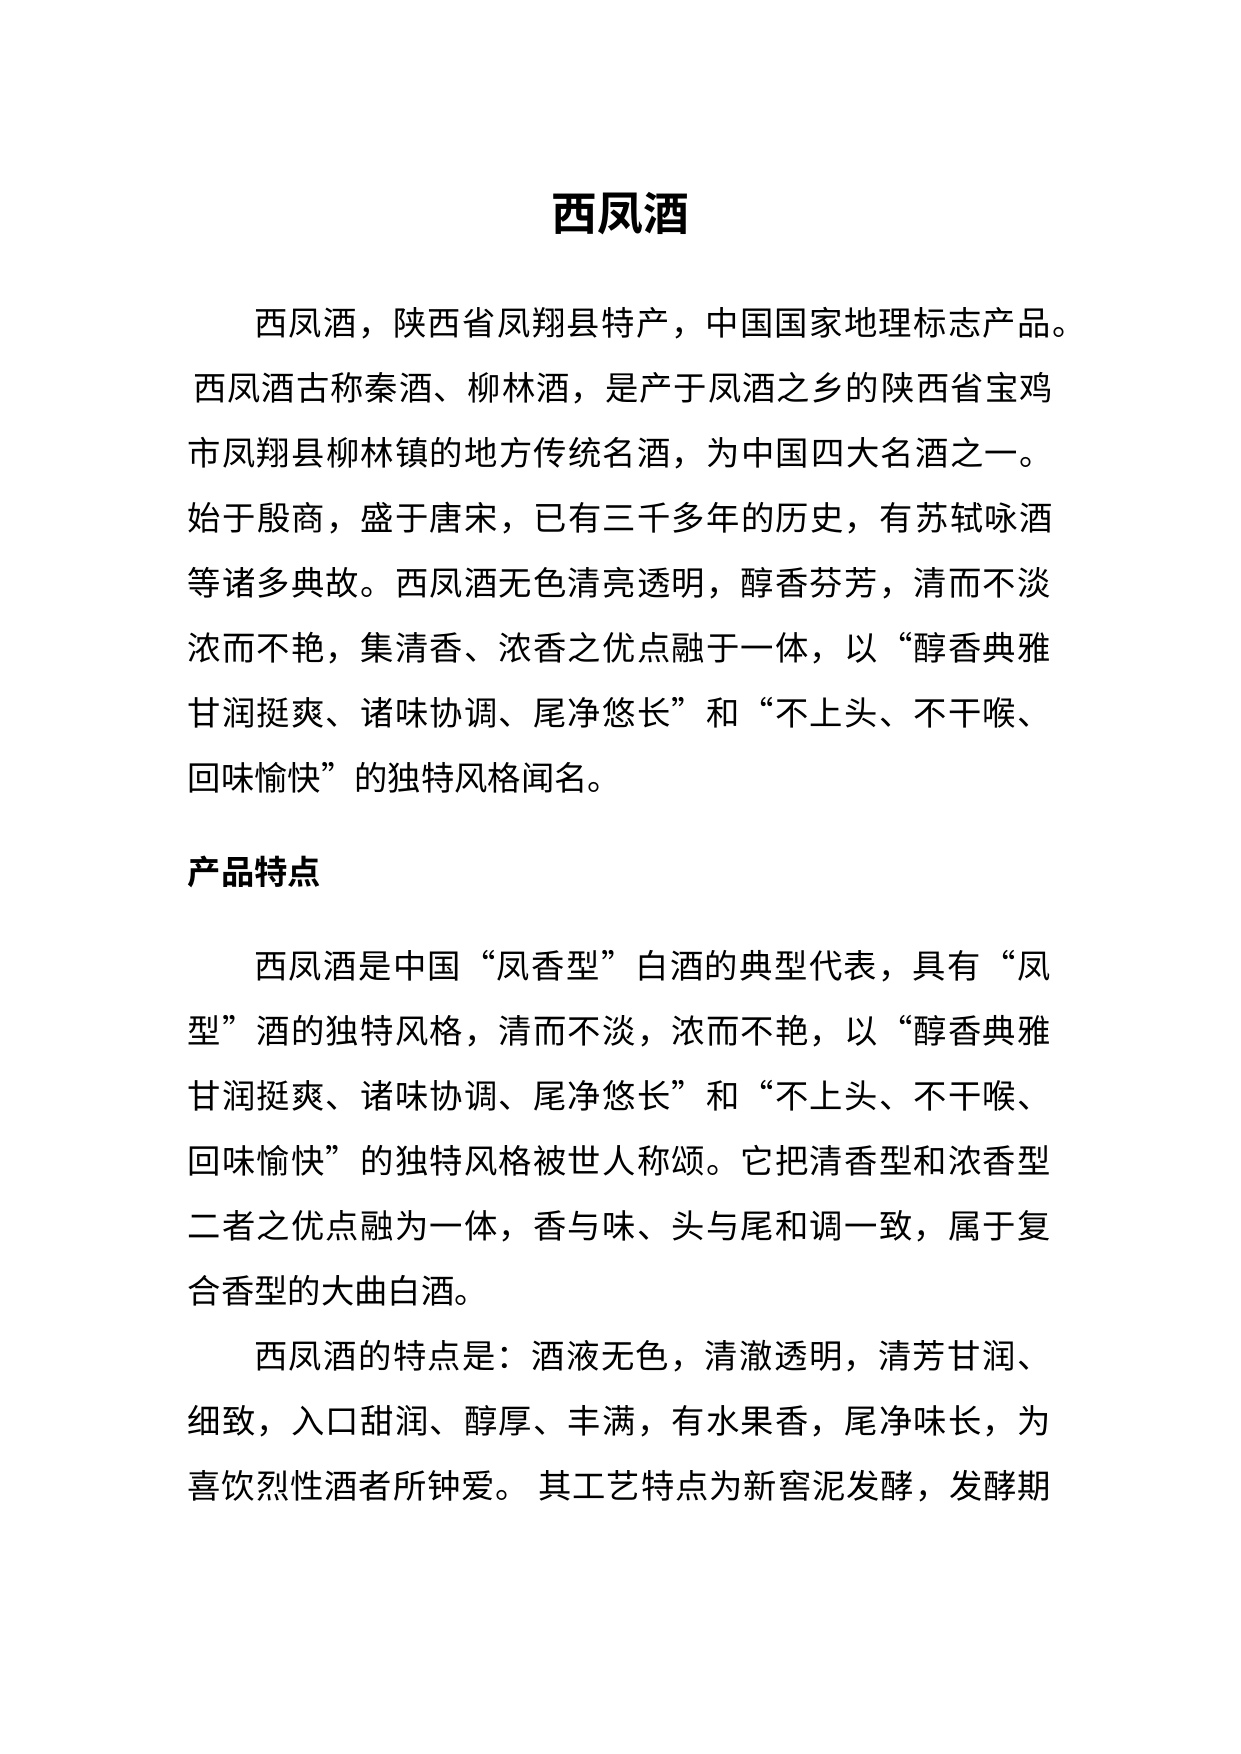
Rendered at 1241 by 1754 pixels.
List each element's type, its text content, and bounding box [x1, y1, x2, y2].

text 产品特点 [187, 838, 1053, 903]
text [187, 1322, 1053, 1517]
text 西凤酒，陕西省凤翔县特产，中国国家地理标志产品。 西凤酒古称秦酒、柳林酒，是产于凤酒之乡的陕西省宝鸡市凤翔县柳林镇的地方传统名酒，为中国四大名酒之一。始于殷商，盛于唐宋，已有三千多年的历史，有苏轼咏酒等诸多典故。西凤酒无色清亮透明，醇香芬芳，清而不淡，浓而不艳，集清香、浓香之优点融于一体，以“醇香典雅、甘润挺爽、诸味协调、尾净悠长”和“不上头、不干喉、回味愉快”的独特风格闻名。 [187, 289, 1053, 809]
text 西凤酒 [187, 162, 1053, 259]
text 西凤酒是中国“凤香型”白酒的典型代表，具有“凤型”酒的独特风格，清而不淡，浓而不艳，以“醇香典雅、甘润挺爽、诸味协调、尾净悠长”和“不上头、不干喉、回味愉快”的独特风格被世人称颂。它把清香型和浓香型二者之优点融为一体，香与味、头与尾和调一致，属于复合香型的大曲白酒。 [187, 932, 1053, 1322]
